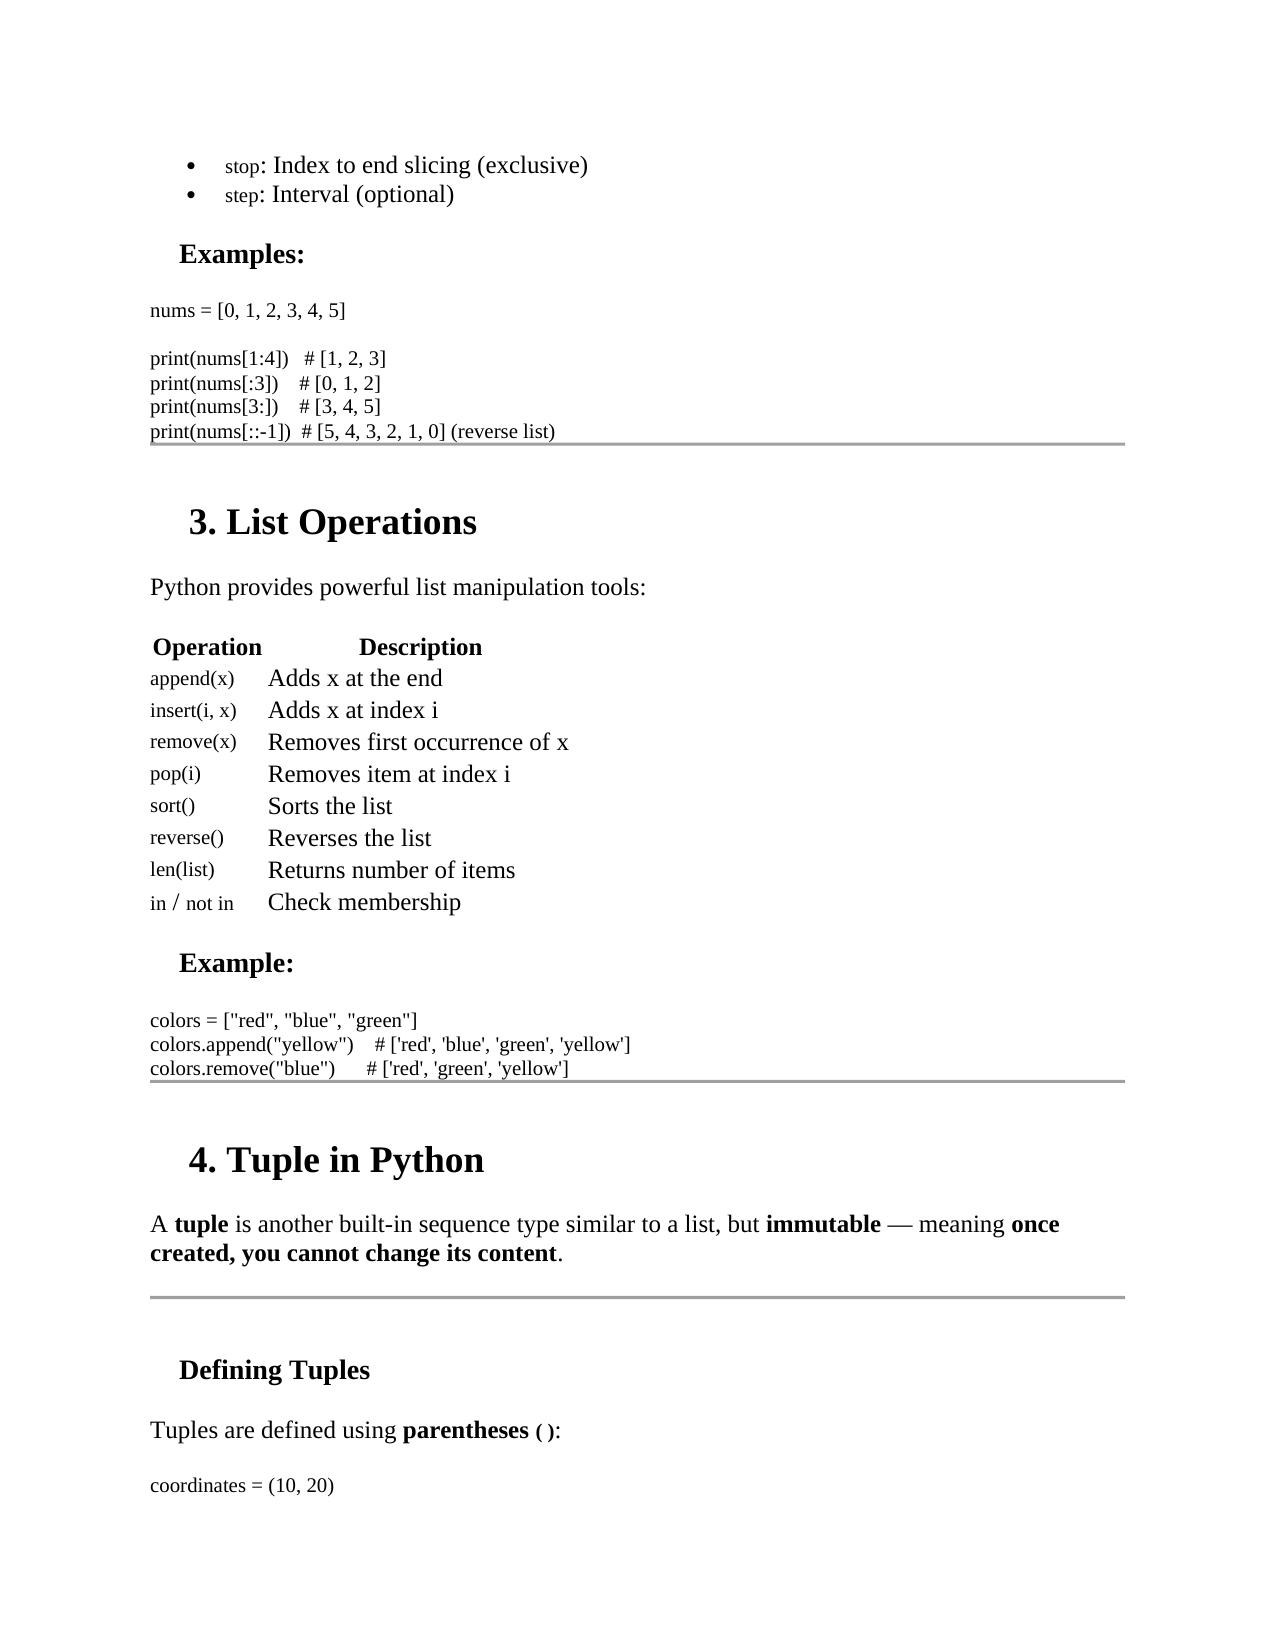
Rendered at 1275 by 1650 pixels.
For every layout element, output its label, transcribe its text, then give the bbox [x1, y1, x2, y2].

table_cell Check membership [266, 885, 575, 917]
text print(nums[::-1]) # [5, 4, 3, 2, 1, 0] (reverse list) [150, 418, 1125, 442]
table_cell pop(i) [149, 758, 266, 789]
text Python provides powerful list manipulation tools: [150, 572, 1125, 601]
table_cell Removes item at index i [266, 758, 575, 789]
table_cell Adds x at the end [266, 662, 575, 694]
list stop: Index to end slicing (exclusive) [187, 150, 1125, 179]
text colors.remove("blue") # ['red', 'green', 'yellow'] [150, 1056, 1125, 1079]
table_cell remove(x) [149, 726, 266, 757]
text Tuples are defined using parentheses ( ): [150, 1415, 1125, 1443]
text print(nums[:3]) # [0, 1, 2] [150, 370, 1125, 394]
table_header Operation [149, 630, 266, 662]
text print(nums[3:]) # [3, 4, 5] [150, 394, 1125, 418]
text 🔹 Example: [150, 946, 1125, 978]
table_header Description [266, 630, 575, 662]
table_cell insert(i, x) [149, 694, 266, 726]
text ✅ Defining Tuples [150, 1353, 1125, 1386]
text colors = ["red", "blue", "green"] [150, 1008, 1125, 1032]
table_cell Adds x at index i [266, 694, 575, 726]
text 🔷 4. Tuple in Python [150, 1137, 1125, 1180]
table_cell Reverses the list [266, 821, 575, 853]
table_cell Sorts the list [266, 789, 575, 821]
text coordinates = (10, 20) [150, 1473, 1125, 1497]
table_cell append(x) [149, 662, 266, 694]
table_cell sort() [149, 789, 266, 821]
text 🔷 3. List Operations [150, 500, 1125, 543]
text colors.append("yellow") # ['red', 'blue', 'green', 'yellow'] [150, 1032, 1125, 1056]
table_cell Removes first occurrence of x [266, 726, 575, 757]
table_cell Returns number of items [266, 853, 575, 885]
table_cell len(list) [149, 853, 266, 885]
list step: Interval (optional) [187, 179, 1125, 207]
text A tuple is another built-in sequence type similar to a list, but immutable — meaning once created, you cannot change its content. [150, 1209, 1125, 1267]
text nums = [0, 1, 2, 3, 4, 5] [150, 298, 1125, 322]
text print(nums[1:4]) # [1, 2, 3] [150, 346, 1125, 370]
text 🔹 Examples: [150, 237, 1125, 269]
table_cell reverse() [149, 821, 266, 853]
table_cell in / not in [149, 885, 266, 917]
